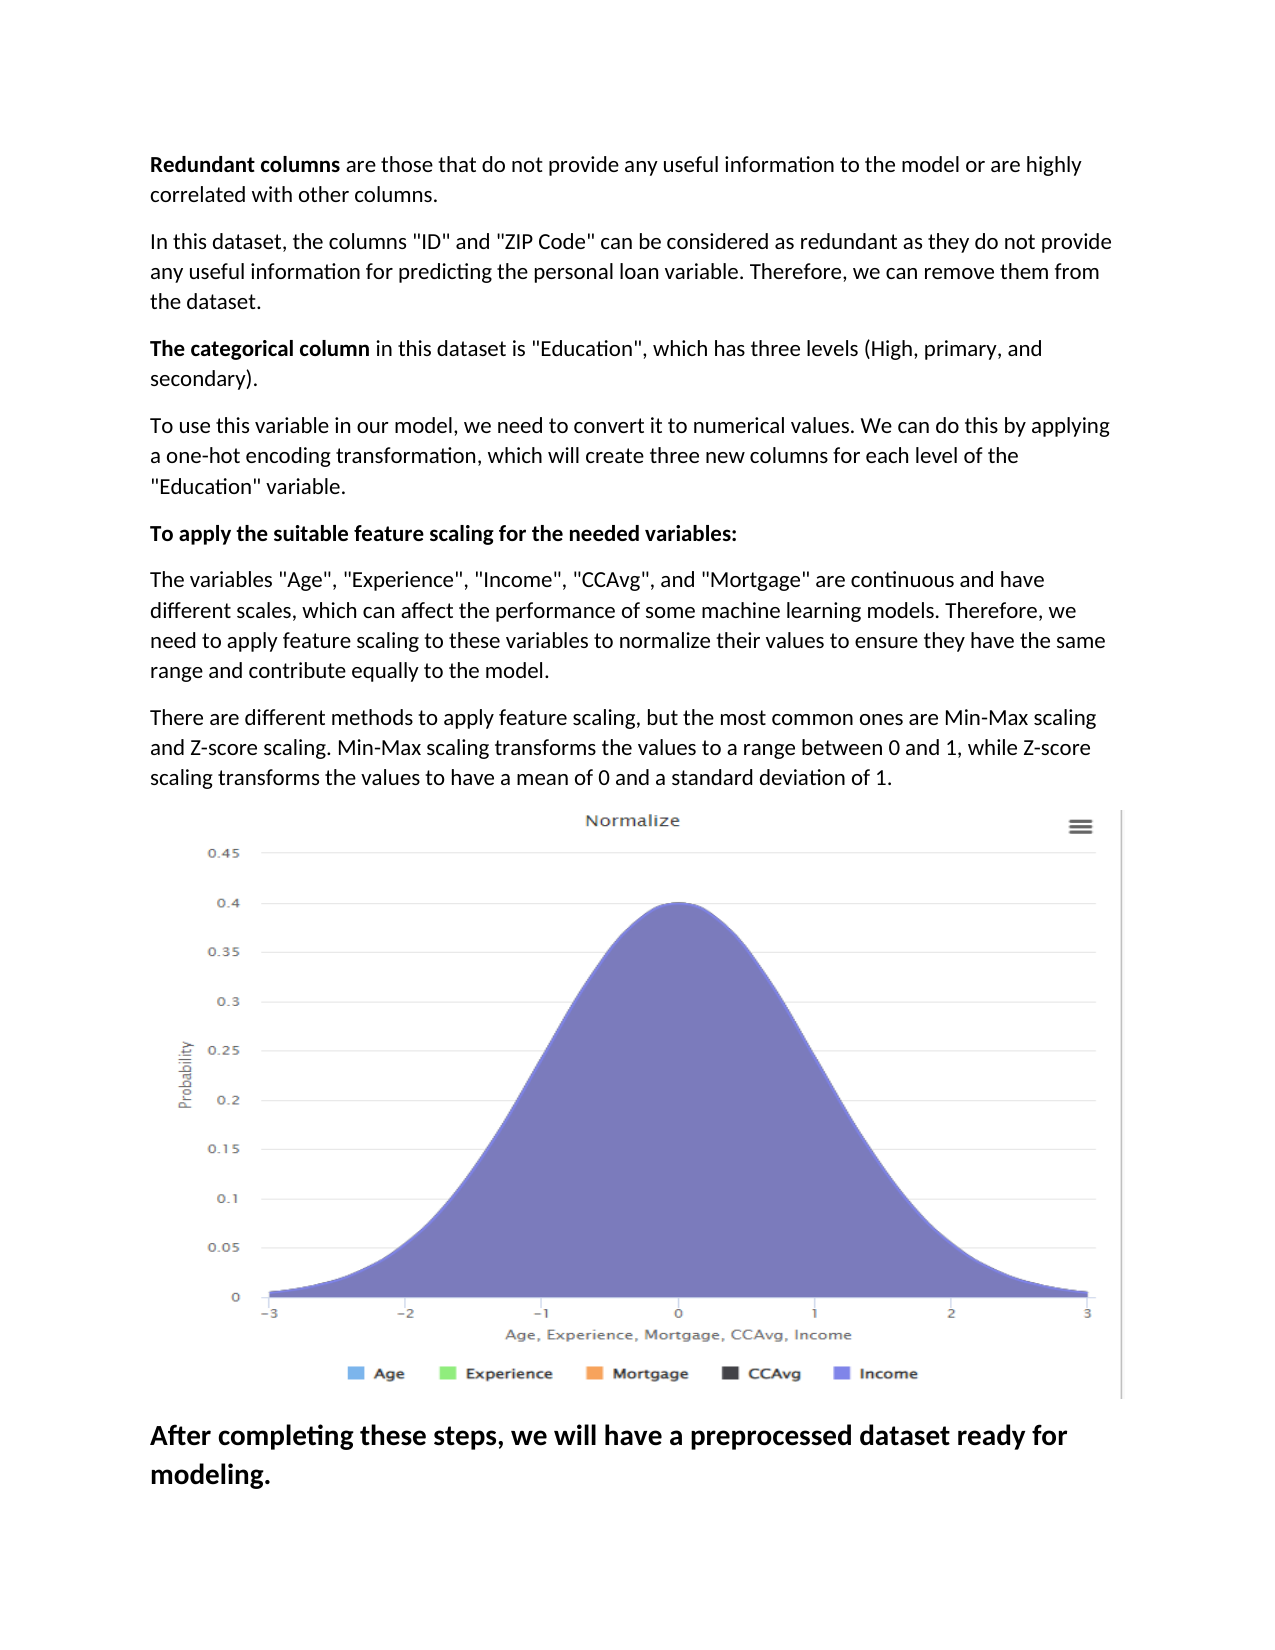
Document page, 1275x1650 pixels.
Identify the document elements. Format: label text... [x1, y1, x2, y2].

text After completing these steps, we will have a preprocessed dataset ready for modeling. [150, 1417, 1125, 1492]
text The variables "Age", "Experience", "Income", "CCAvg", and "Mortgage" are continuous and have different scales, which can affect the performance of some machine learning models. Therefore, we need to apply feature scaling to these variables to normalize their values to ensure they have the same range and contribute equally to the model. [150, 566, 1125, 684]
text To apply the suitable feature scaling for the needed variables: [150, 519, 1125, 547]
text There are different methods to apply feature scaling, but the most common ones are Min-Max scaling and Z-score scaling. Min-Max scaling transforms the values to a range between 0 and 1, while Z-score scaling transforms the values to have a mean of 0 and a standard deviation of 1. [150, 703, 1125, 792]
text In this dataset, the columns "ID" and "ZIP Code" can be considered as redundant as they do not provide any useful information for predicting the personal loan variable. Therefore, we can remove them from the dataset. [150, 227, 1125, 316]
text Redundant columns are those that do not provide any useful information to the model or are highly correlated with other columns. [150, 150, 1125, 208]
picture [150, 810, 1125, 1399]
text The categorical column in this dataset is "Education", which has three levels (High, primary, and secondary). [150, 334, 1125, 393]
text To use this variable in our model, we need to convert it to numerical values. We can do this by applying a one-hot encoding transformation, which will create three new columns for each level of the "Education" variable. [150, 411, 1125, 500]
